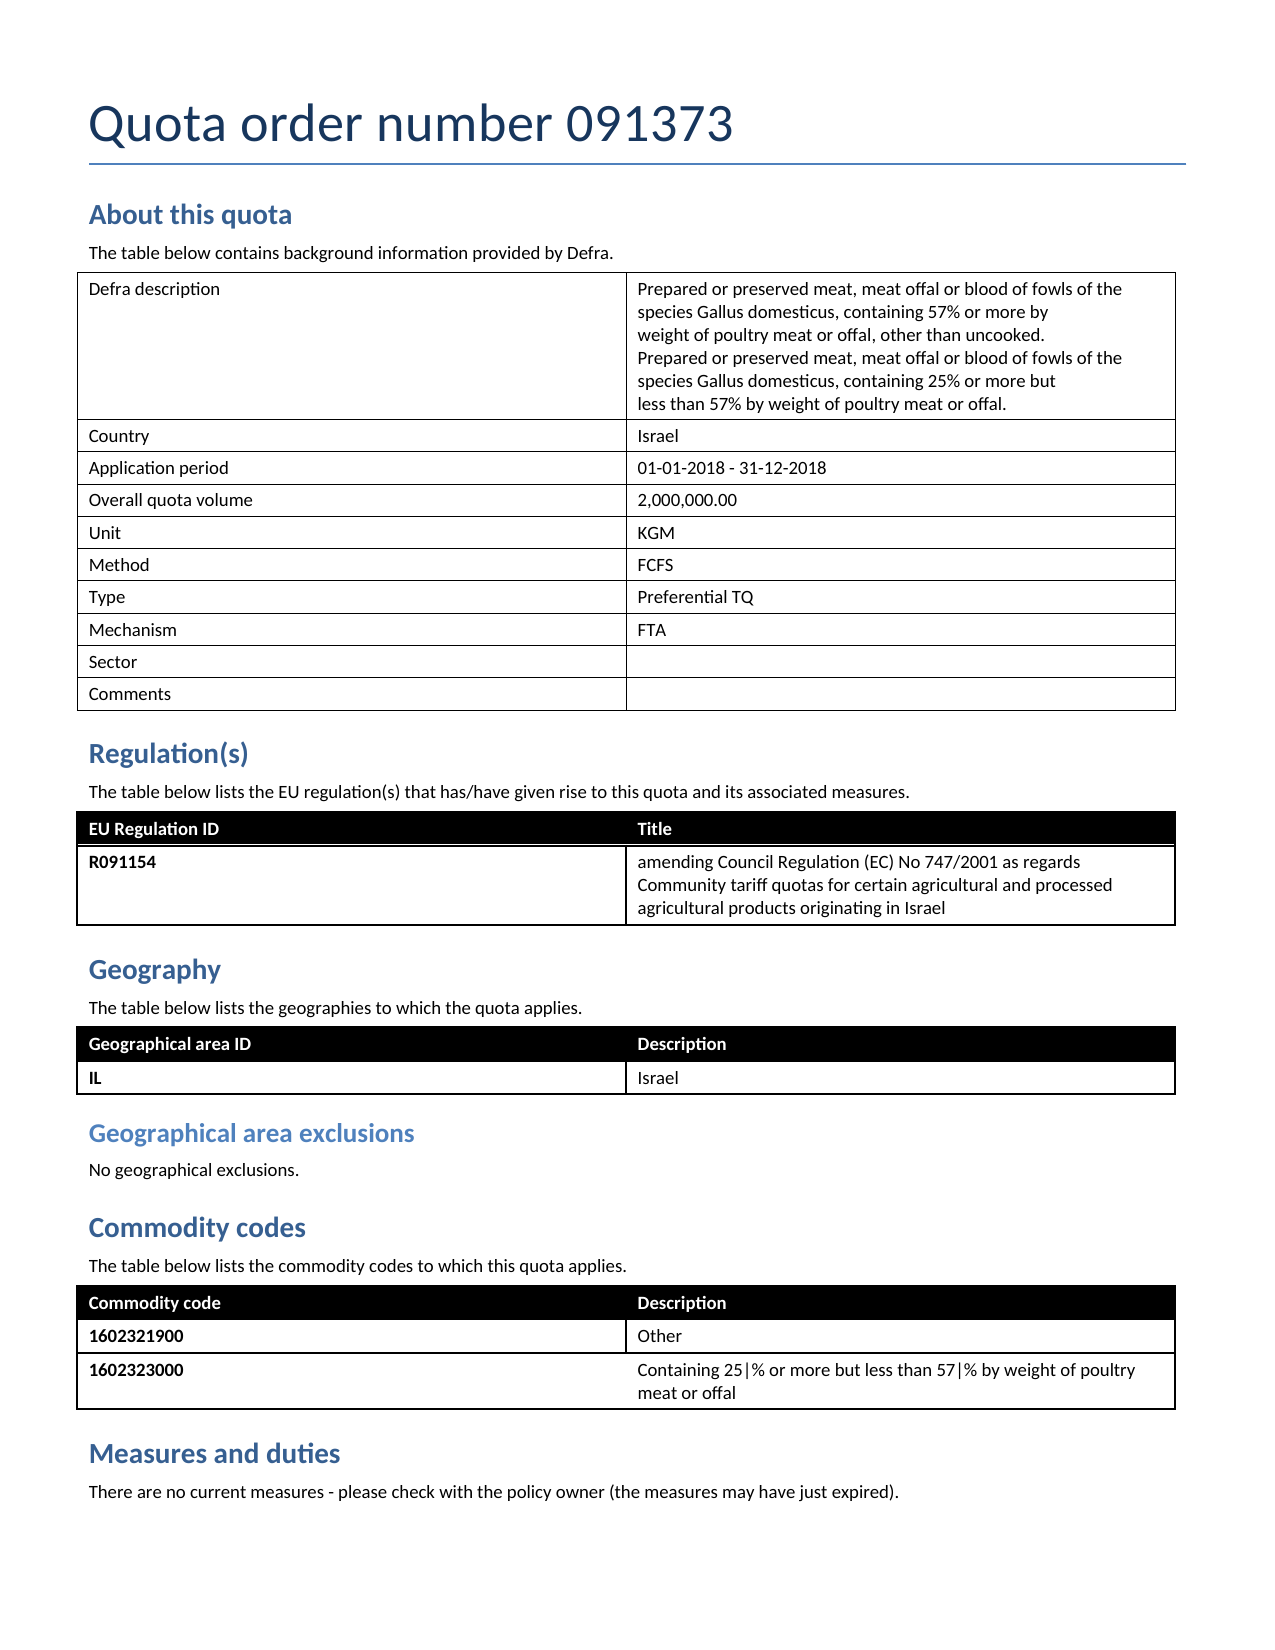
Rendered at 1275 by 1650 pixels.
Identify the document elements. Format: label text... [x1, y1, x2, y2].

table_cell 2,000,000.00 [627, 485, 1175, 516]
table_cell Type [78, 581, 626, 613]
table_cell Preferential TQ [627, 581, 1175, 613]
table_cell Overall quota volume [78, 485, 626, 516]
subtitle Commodity codes [88, 1209, 1186, 1245]
table_cell Mechanism [78, 614, 626, 645]
table_cell [627, 678, 1175, 709]
table_cell Method [78, 549, 626, 580]
table_header Geographical area ID [78, 1029, 626, 1060]
table_header Commodity code [78, 1287, 626, 1318]
subtitle Regulation(s) [88, 736, 1186, 771]
table_header Title [626, 813, 1174, 844]
table_cell Containing 25|% or more but less than 57|% by weight of poultry meat or offal [626, 1354, 1174, 1408]
subtitle About this quota [88, 196, 1186, 232]
text The table below contains background information provided by Defra. [88, 241, 1186, 264]
text No geographical exclusions. [88, 1158, 1186, 1181]
table_cell Country [78, 420, 626, 451]
table_cell R091154 [78, 847, 625, 924]
table_cell [627, 646, 1175, 677]
subtitle Geographical area exclusions [88, 1116, 1186, 1149]
table_header Defra description [78, 273, 626, 419]
table_cell 01-01-2018 - 31-12-2018 [627, 452, 1175, 483]
table_cell FCFS [627, 549, 1175, 580]
table_cell FTA [627, 614, 1175, 645]
table_cell Other [627, 1320, 1174, 1352]
subtitle Measures and duties [88, 1435, 1186, 1471]
table_header Description [626, 1287, 1174, 1318]
table_cell IL [78, 1062, 625, 1093]
table_cell Application period [78, 452, 626, 483]
table_cell Israel [627, 1062, 1174, 1093]
title Quota order number 091373 [88, 88, 1186, 165]
table_cell 1602323000 [78, 1354, 626, 1408]
table_header Description [626, 1029, 1174, 1060]
table_header Prepared or preserved meat, meat offal or blood of fowls of the species Gallus domesticus, containing 57% or more by weight of poultry meat or offal, other than uncooked. Prepared or preserved meat, meat offal or blood of fowls of the species Gallus domesticus, containing 25% or more but less than 57% by weight of poultry meat or offal. [627, 273, 1175, 419]
table_header EU Regulation ID [78, 813, 626, 844]
table_cell Unit [78, 517, 626, 548]
table_cell Comments [78, 678, 626, 709]
subtitle Geography [88, 951, 1186, 986]
table_cell 1602321900 [78, 1320, 625, 1352]
table_cell KGM [627, 517, 1175, 548]
table_cell amending Council Regulation (EC) No 747/2001 as regards Community tariff quotas for certain agricultural and processed agricultural products originating in Israel [627, 847, 1174, 924]
text The table below lists the EU regulation(s) that has/have given rise to this quota and its associated measures. [88, 781, 1186, 803]
table_cell Israel [627, 420, 1175, 451]
table_cell Sector [78, 646, 626, 677]
text The table below lists the commodity codes to which this quota applies. [88, 1254, 1186, 1277]
text The table below lists the geographies to which the quota applies. [88, 996, 1186, 1019]
text There are no current measures - please check with the policy owner (the measures may have just expired). [88, 1480, 1186, 1503]
